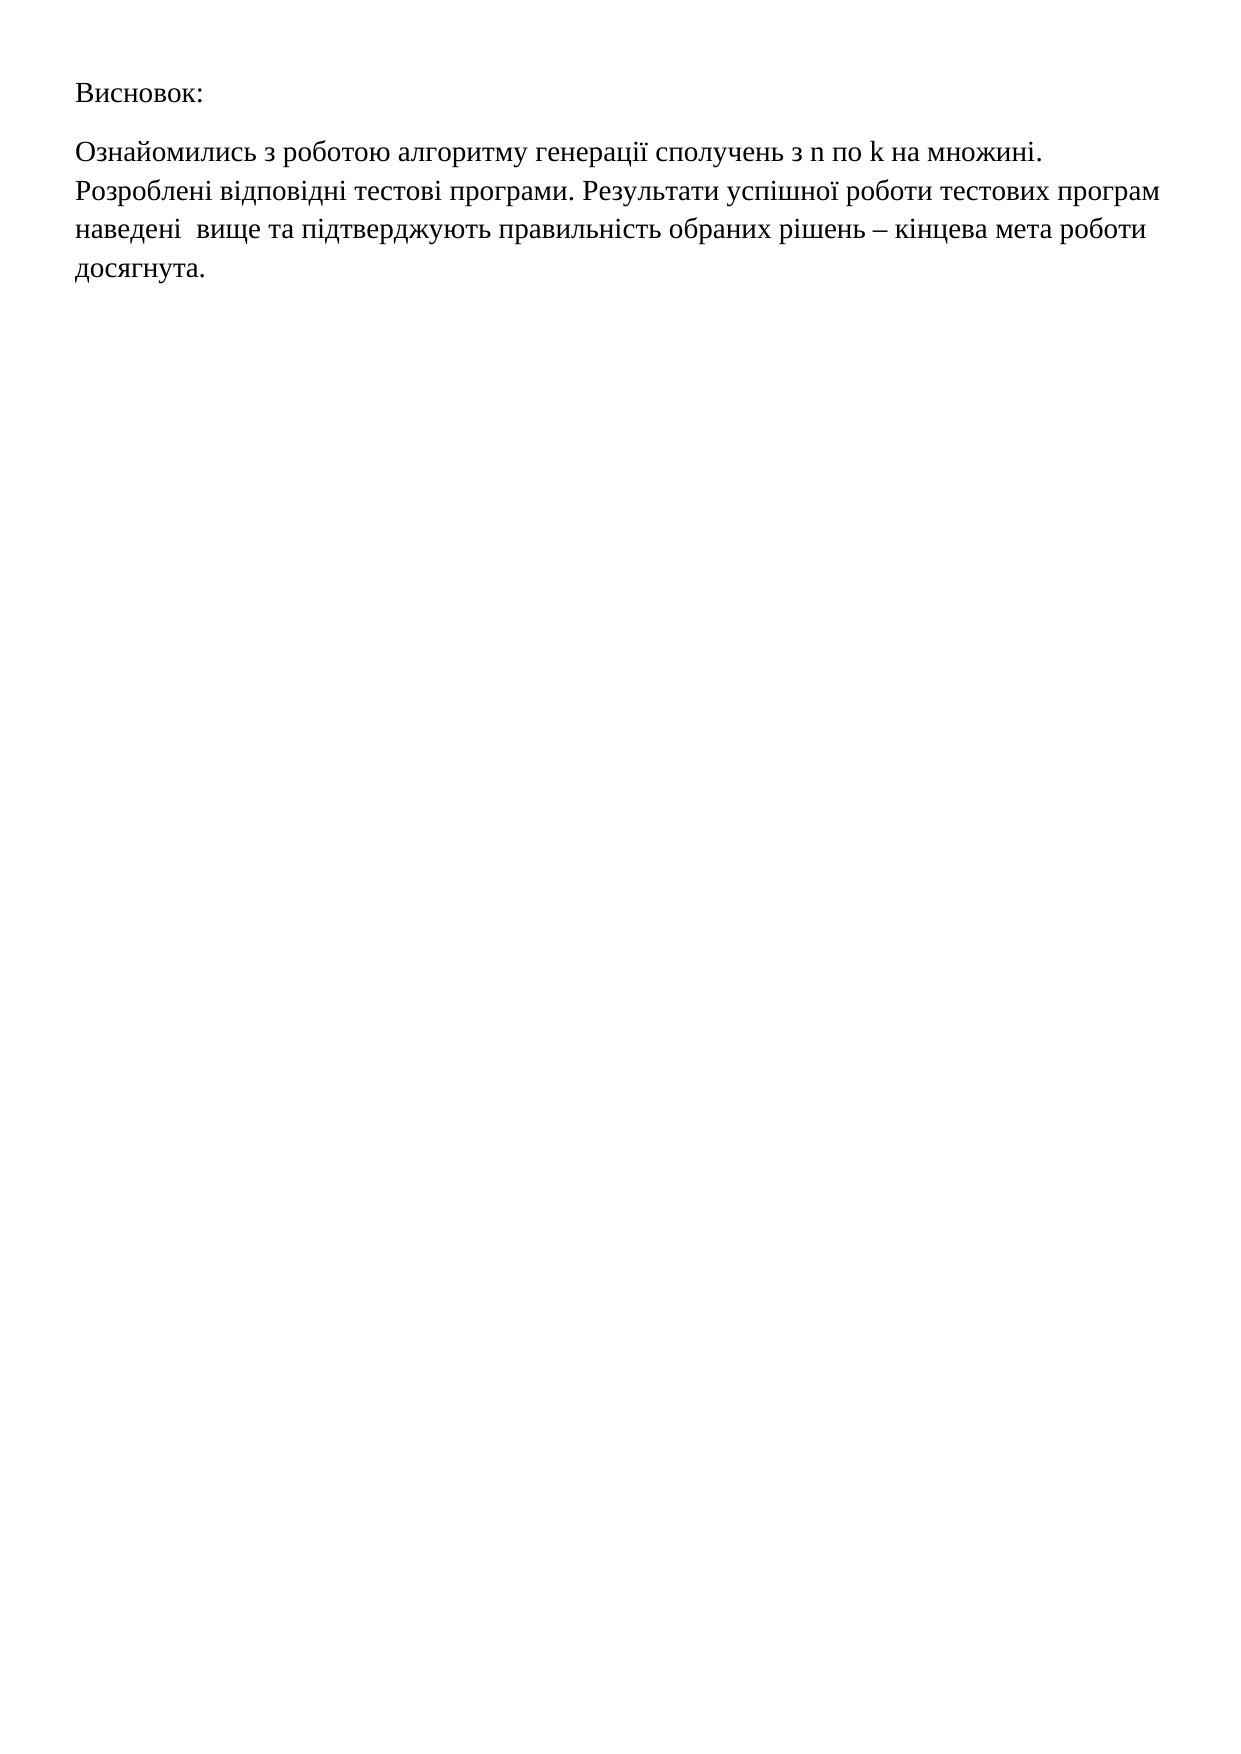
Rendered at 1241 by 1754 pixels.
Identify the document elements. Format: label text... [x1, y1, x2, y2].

text Висновок: [75, 75, 1165, 108]
text Ознайомились з роботою алгоритму генерації сполучень з n по k на множині. Розроблені відповідні тестові програми. Результати успішної роботи тестових програм наведені вище та підтверджують правильність обраних рішень – кінцева мета роботи досягнута. [75, 134, 1165, 283]
